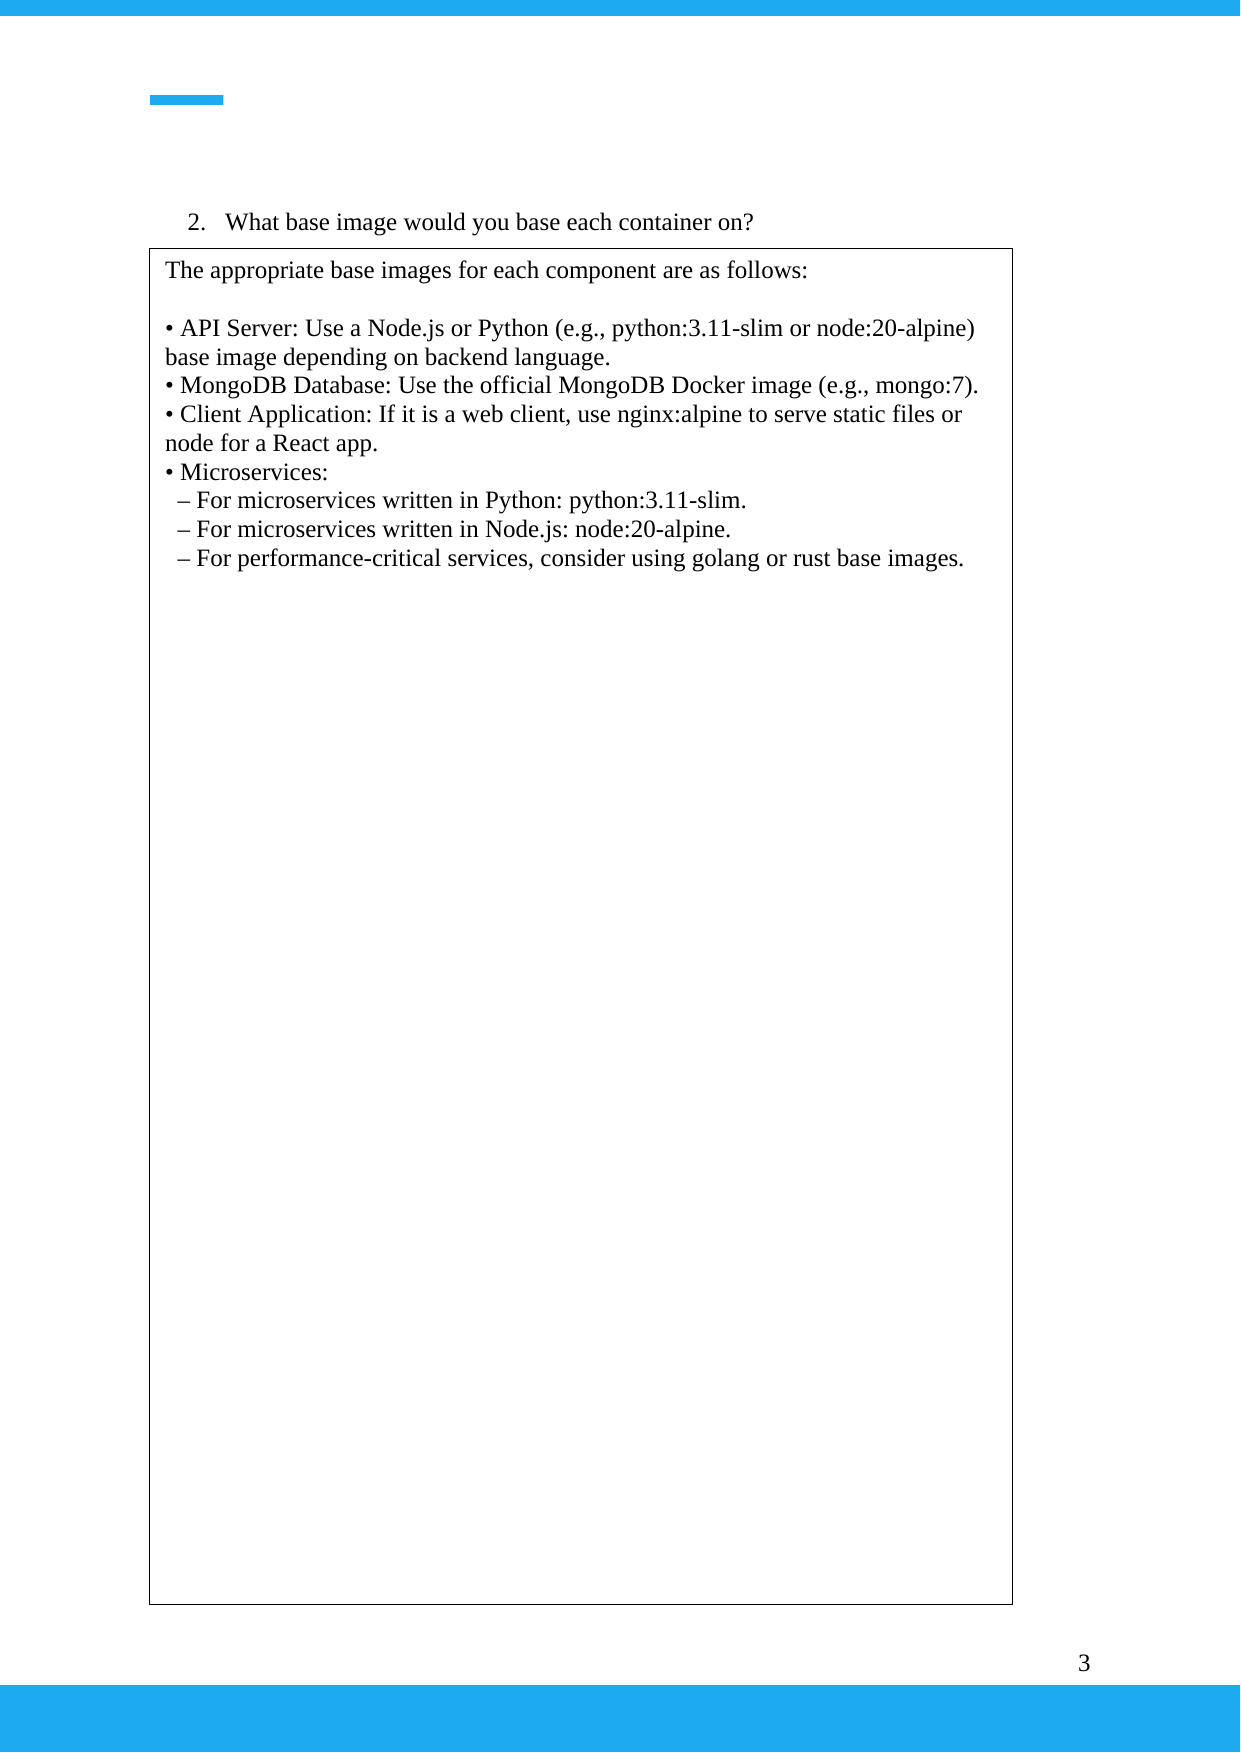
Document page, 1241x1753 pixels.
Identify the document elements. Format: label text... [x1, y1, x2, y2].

picture [0, 0, 1241, 16]
picture [150, 95, 224, 105]
picture [0, 1685, 1241, 1752]
list What base image would you base each container on? [187, 207, 1090, 236]
